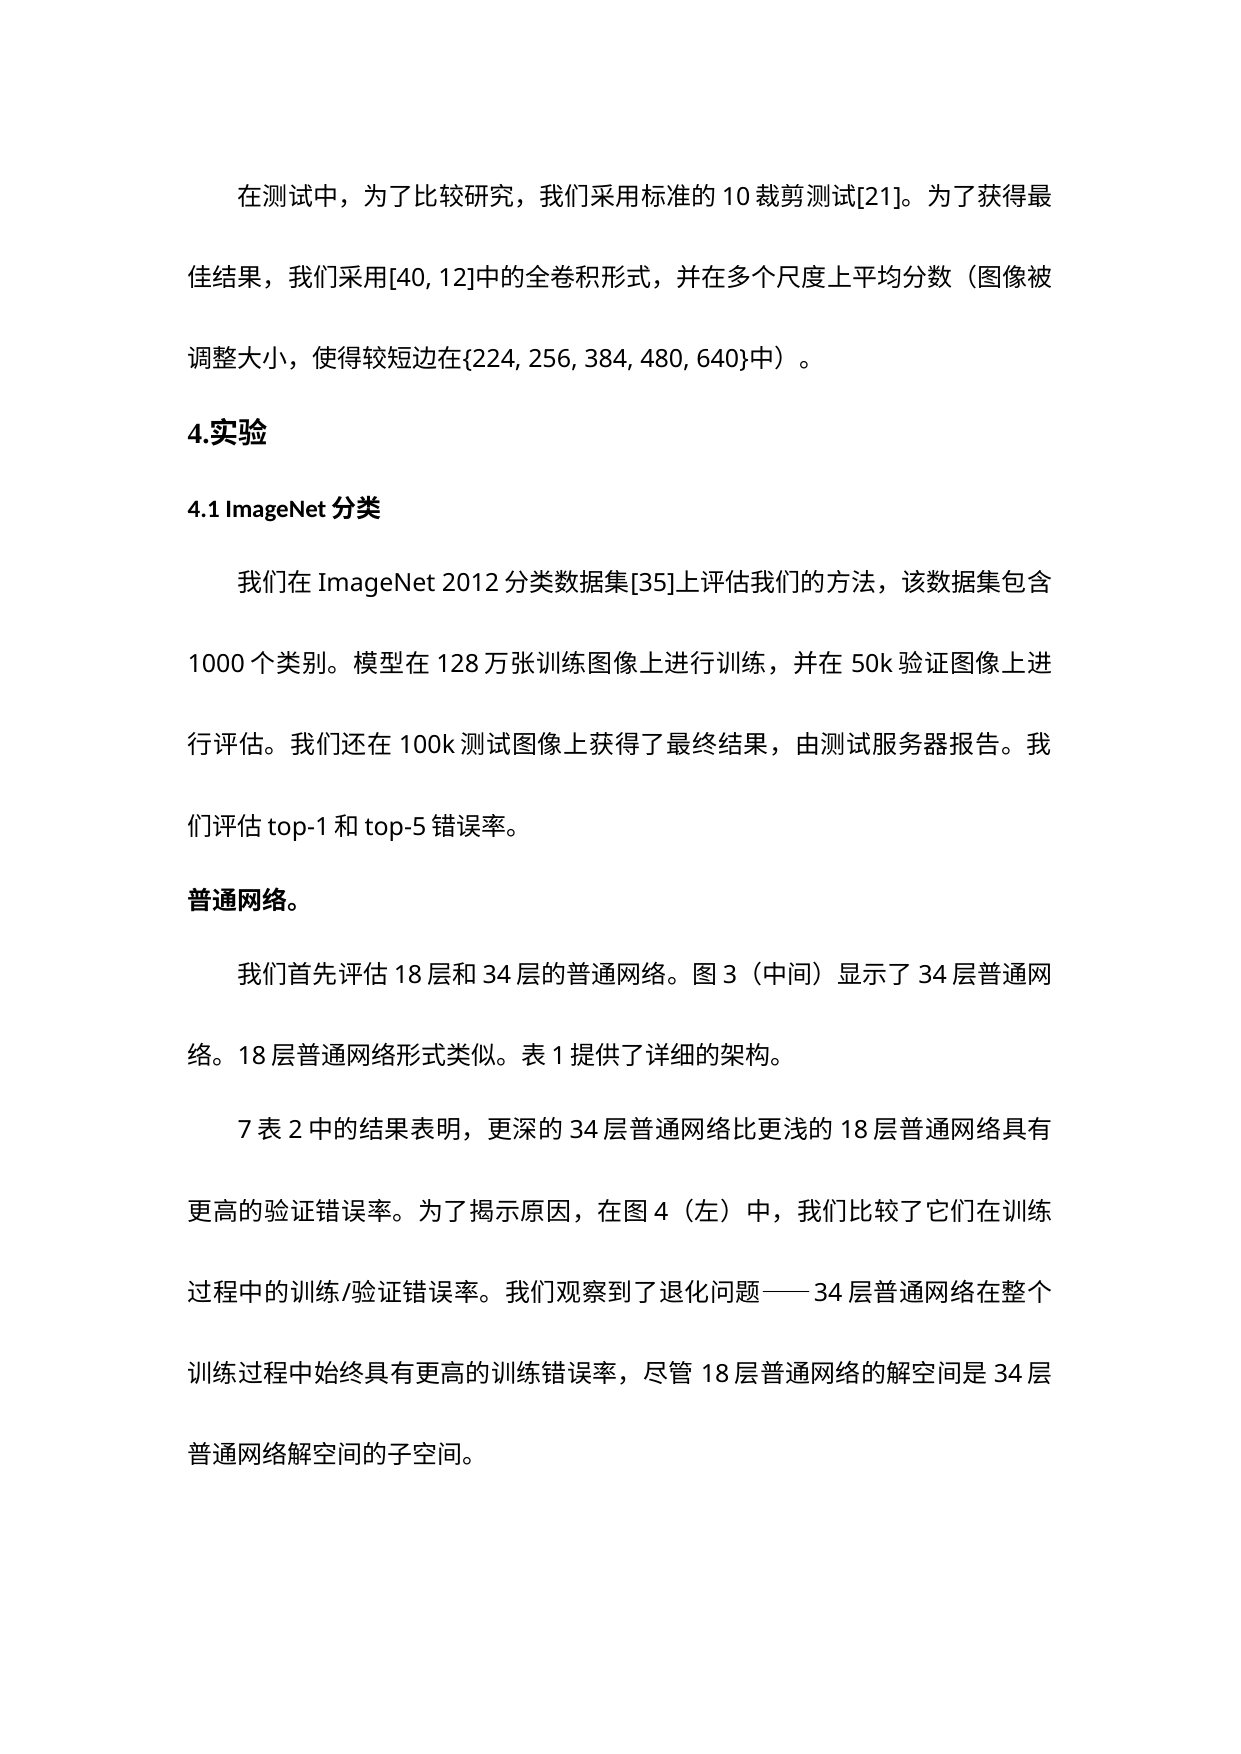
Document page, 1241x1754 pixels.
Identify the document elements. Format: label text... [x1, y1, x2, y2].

text 在测试中，为了比较研究，我们采用标准的10裁剪测试[21]。为了获得最佳结果，我们采用[40, 12]中的全卷积形式，并在多个尺度上平均分数（图像被调整大小，使得较短边在{224, 256, 384, 480, 640}中）。 [187, 162, 1053, 389]
text 4.1 ImageNet分类 [187, 474, 1053, 539]
text 我们首先评估18层和34层的普通网络。图3（中间）显示了34层普通网络。18层普通网络形式类似。表1提供了详细的架构。 [187, 940, 1053, 1086]
text 我们在ImageNet 2012分类数据集[35]上评估我们的方法，该数据集包含1000个类别。模型在128万张训练图像上进行训练，并在50k验证图像上进行评估。我们还在100k测试图像上获得了最终结果，由测试服务器报告。我们评估top-1和top-5错误率。 [187, 548, 1053, 857]
text 普通网络。 [187, 866, 1053, 931]
text 7表2中的结果表明，更深的34层普通网络比更浅的18层普通网络具有更高的验证错误率。为了揭示原因，在图4（左）中，我们比较了它们在训练过程中的训练/验证错误率。我们观察到了退化问题——34层普通网络在整个训练过程中始终具有更高的训练错误率，尽管18层普通网络的解空间是34层普通网络解空间的子空间。 [187, 1095, 1053, 1485]
title 4.实验 [187, 398, 1031, 463]
